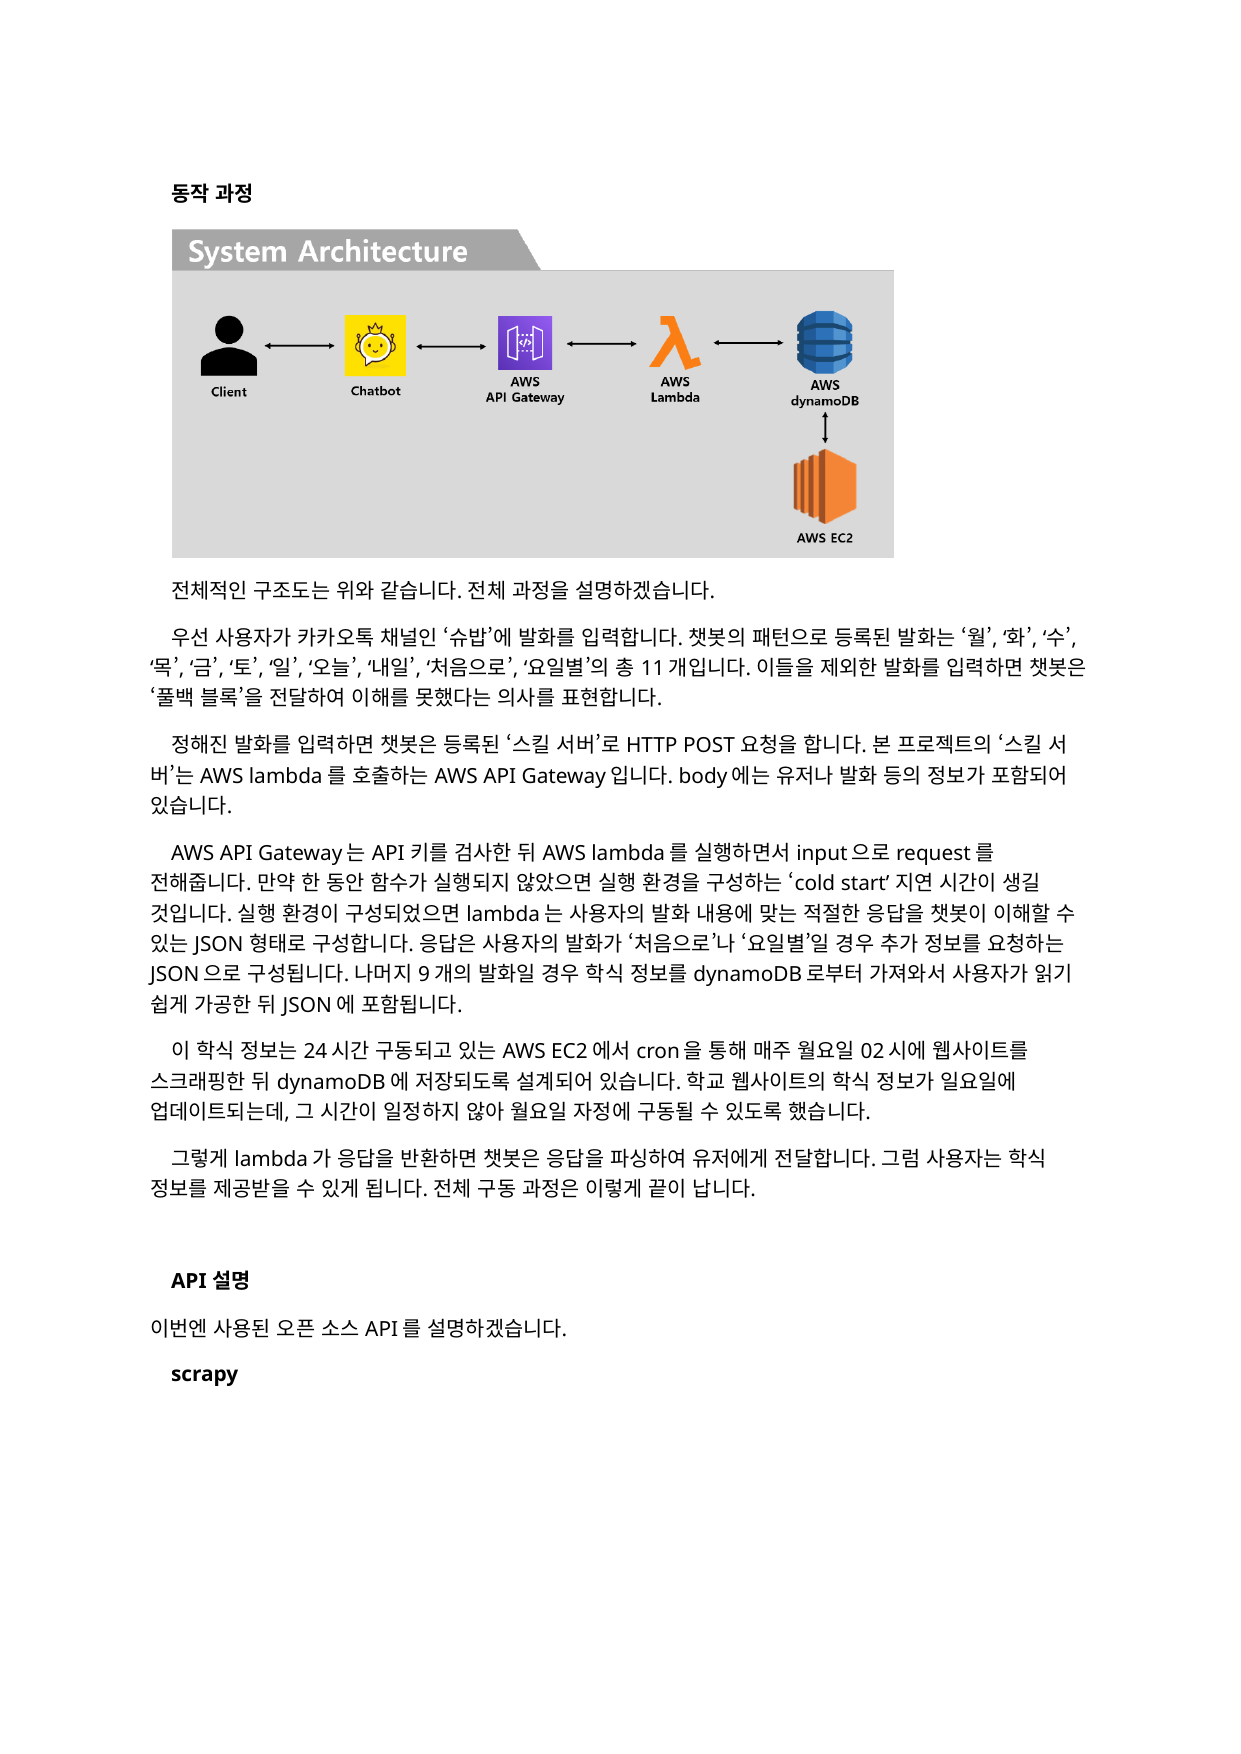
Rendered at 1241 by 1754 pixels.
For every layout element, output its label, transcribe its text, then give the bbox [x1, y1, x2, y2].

text AWS API Gateway는 API 키를 검사한 뒤 AWS lambda를 실행하면서 input으로 request를 전해줍니다. 만약 한 동안 함수가 실행되지 않았으면 실행 환경을 구성하는 ‘cold start’ 지연 시간이 생길 것입니다. 실행 환경이 구성되었으면 lambda는 사용자의 발화 내용에 맞는 적절한 응답을 챗봇이 이해할 수 있는 JSON 형태로 구성합니다. 응답은 사용자의 발화가 ‘처음으로’나 ‘요일별’일 경우 추가 정보를 요청하는 JSON으로 구성됩니다. 나머지 9개의 발화일 경우 학식 정보를 dynamoDB로부터 가져와서 사용자가 읽기 쉽게 가공한 뒤 JSON에 포함됩니다. [150, 836, 1090, 1018]
text 정해진 발화를 입력하면 챗봇은 등록된 ‘스킬 서버’로 HTTP POST 요청을 합니다. 본 프로젝트의 ‘스킬 서버’는 AWS lambda를 호출하는 AWS API Gateway입니다. body에는 유저나 발화 등의 정보가 포함되어 있습니다. [150, 729, 1090, 819]
picture [170, 224, 894, 558]
text 전체적인 구조도는 위와 같습니다. 전체 과정을 설명하겠습니다. [150, 574, 1090, 604]
text 이 학식 정보는 24시간 구동되고 있는 AWS EC2에서 cron을 통해 매주 월요일 02시에 웹사이트를 스크래핑한 뒤 dynamoDB에 저장되도록 설계되어 있습니다. 학교 웹사이트의 학식 정보가 일요일에 업데이트되는데, 그 시간이 일정하지 않아 월요일 자정에 구동될 수 있도록 했습니다. [150, 1035, 1090, 1126]
text 이번엔 사용된 오픈 소스 API를 설명하겠습니다. [150, 1312, 1090, 1342]
text API 설명 [150, 1265, 1090, 1295]
text 그렇게 lambda가 응답을 반환하면 챗봇은 응답을 파싱하여 유저에게 전달합니다. 그럼 사용자는 학식 정보를 제공받을 수 있게 됩니다. 전체 구동 과정은 이렇게 끝이 납니다. [150, 1142, 1090, 1203]
text scrapy [150, 1359, 1090, 1387]
text 우선 사용자가 카카오톡 채널인 ‘슈밥’에 발화를 입력합니다. 챗봇의 패턴으로 등록된 발화는 ‘월’, ‘화’, ‘수’, ‘목’, ‘금’, ‘토’, ‘일’, ‘오늘’, ‘내일’, ‘처음으로’, ‘요일별’의 총 11개입니다. 이들을 제외한 발화를 입력하면 챗봇은 ‘풀백 블록’을 전달하여 이해를 못했다는 의사를 표현합니다. [150, 621, 1090, 712]
text 동작 과정 [150, 177, 1090, 207]
